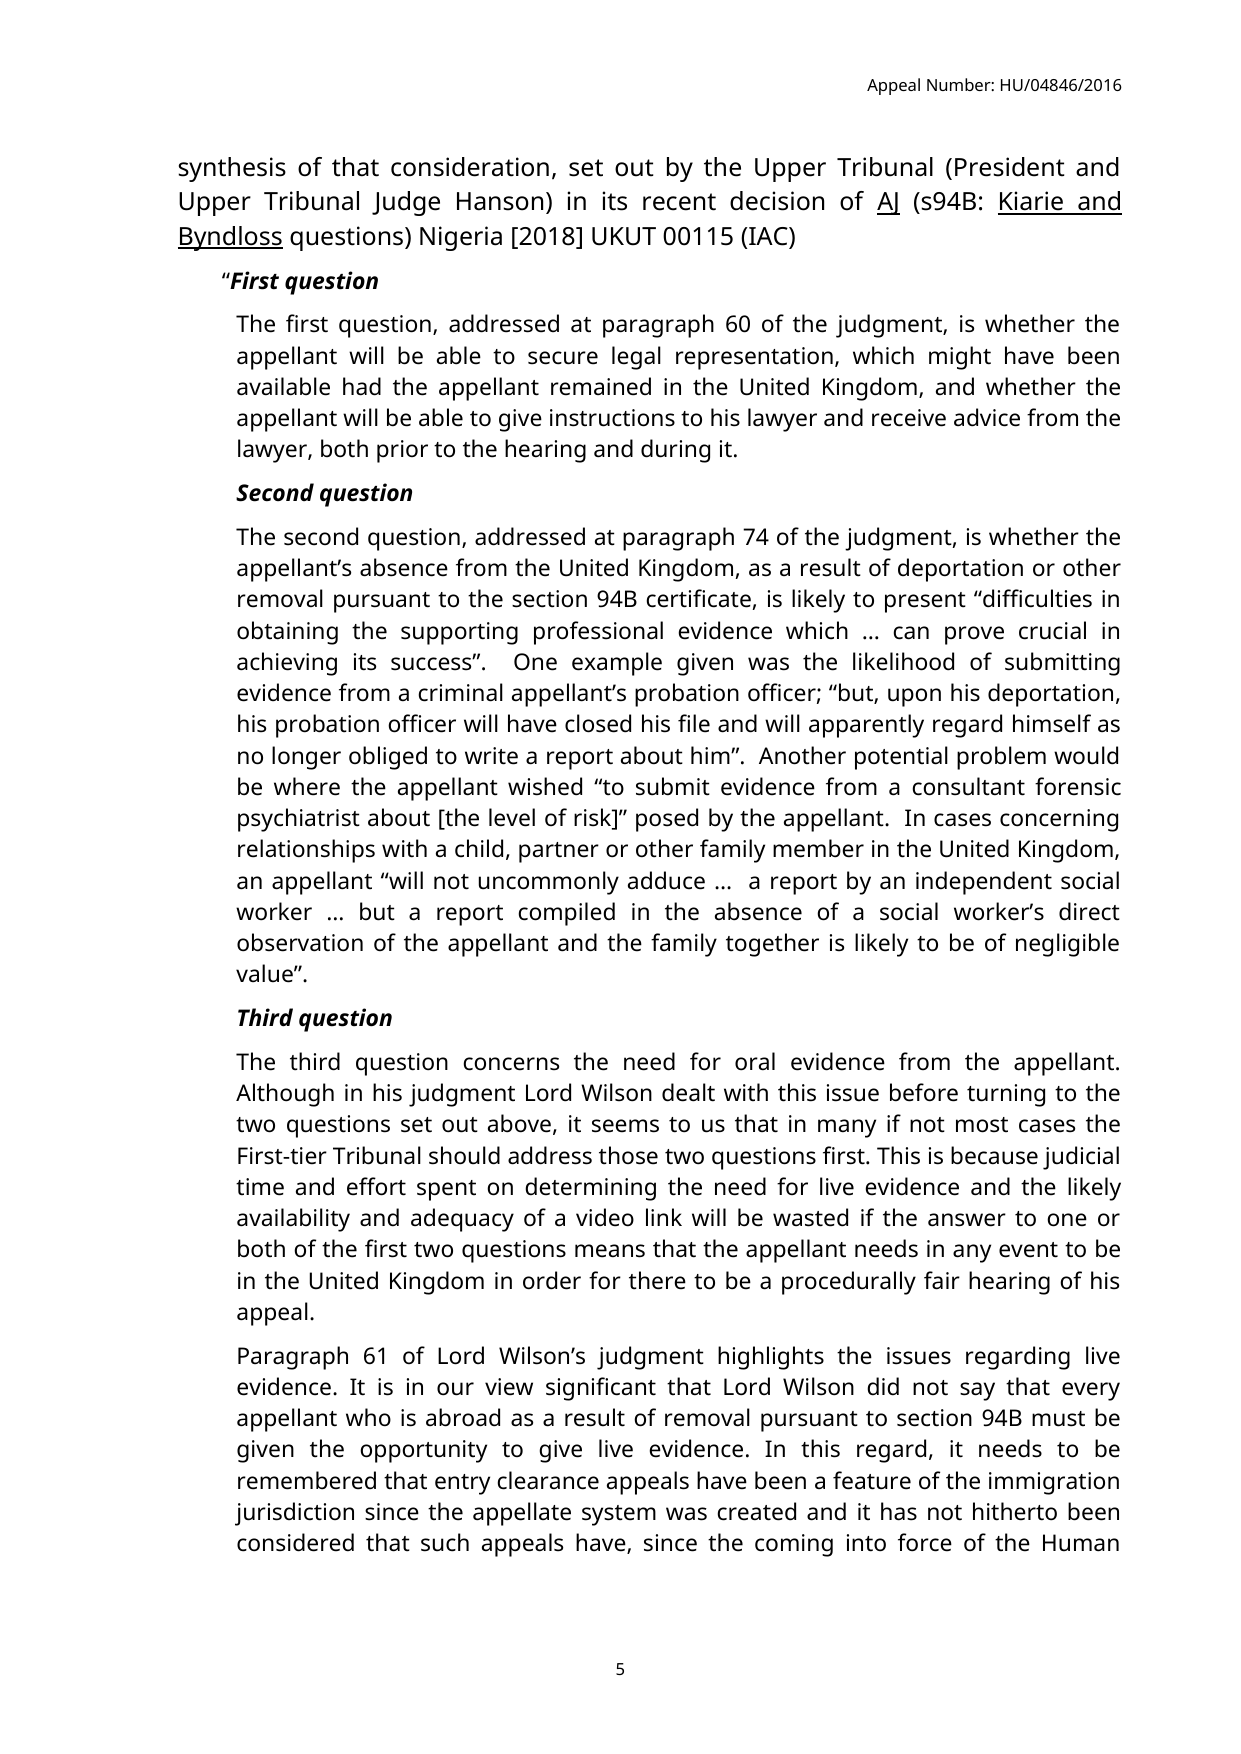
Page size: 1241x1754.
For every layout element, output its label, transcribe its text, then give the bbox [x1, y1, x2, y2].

text Second question [236, 477, 1122, 508]
text The second question, addressed at paragraph 74 of the judgment, is whether the appellant’s absence from the , as a result of deportation or other removal pursuant to the section 94B certificate, is likely to present “difficulties in obtaining the supporting professional evidence which … can prove crucial in achieving its success”. One example given was the likelihood of submitting evidence from a criminal appellant’s probation officer; “but, upon his deportation, his probation officer will have closed his file and will apparently regard himself as no longer obliged to write a report about him”. Another potential problem would be where the appellant wished “to submit evidence from a consultant forensic psychiatrist about [the level of risk]” posed by the appellant. In cases concerning relationships with a child, partner or other family member in the United Kingdom, an appellant “will not uncommonly adduce … a report by an independent social worker … but a report compiled in the absence of a social worker’s direct observation of the appellant and the family together is likely to be of negligible value”. [236, 521, 1122, 990]
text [236, 1340, 1122, 1558]
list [118, 150, 1122, 252]
text The first question, addressed at paragraph 60 of the judgment, is whether the appellant will be able to secure legal representation, which might have been available had the appellant remained in the United Kingdom, and whether the appellant will be able to give instructions to his lawyer and receive advice from the lawyer, both prior to the hearing and during it. [236, 308, 1122, 465]
text The third question concerns the need for oral evidence from the appellant. Although in his judgment Lord Wilson dealt with this issue before turning to the two questions set out above, it seems to us that in many if not most cases the First-tier Tribunal should address those two questions first. This is because judicial time and effort spent on determining the need for live evidence and the likely availability and adequacy of a video link will be wasted if the answer to one or both of the first two questions means that the appellant needs in any event to be in the United Kingdom in order for there to be a procedurally fair hearing of his appeal. [236, 1046, 1122, 1327]
text “First question [222, 265, 1122, 296]
text Third question [236, 1002, 1122, 1033]
